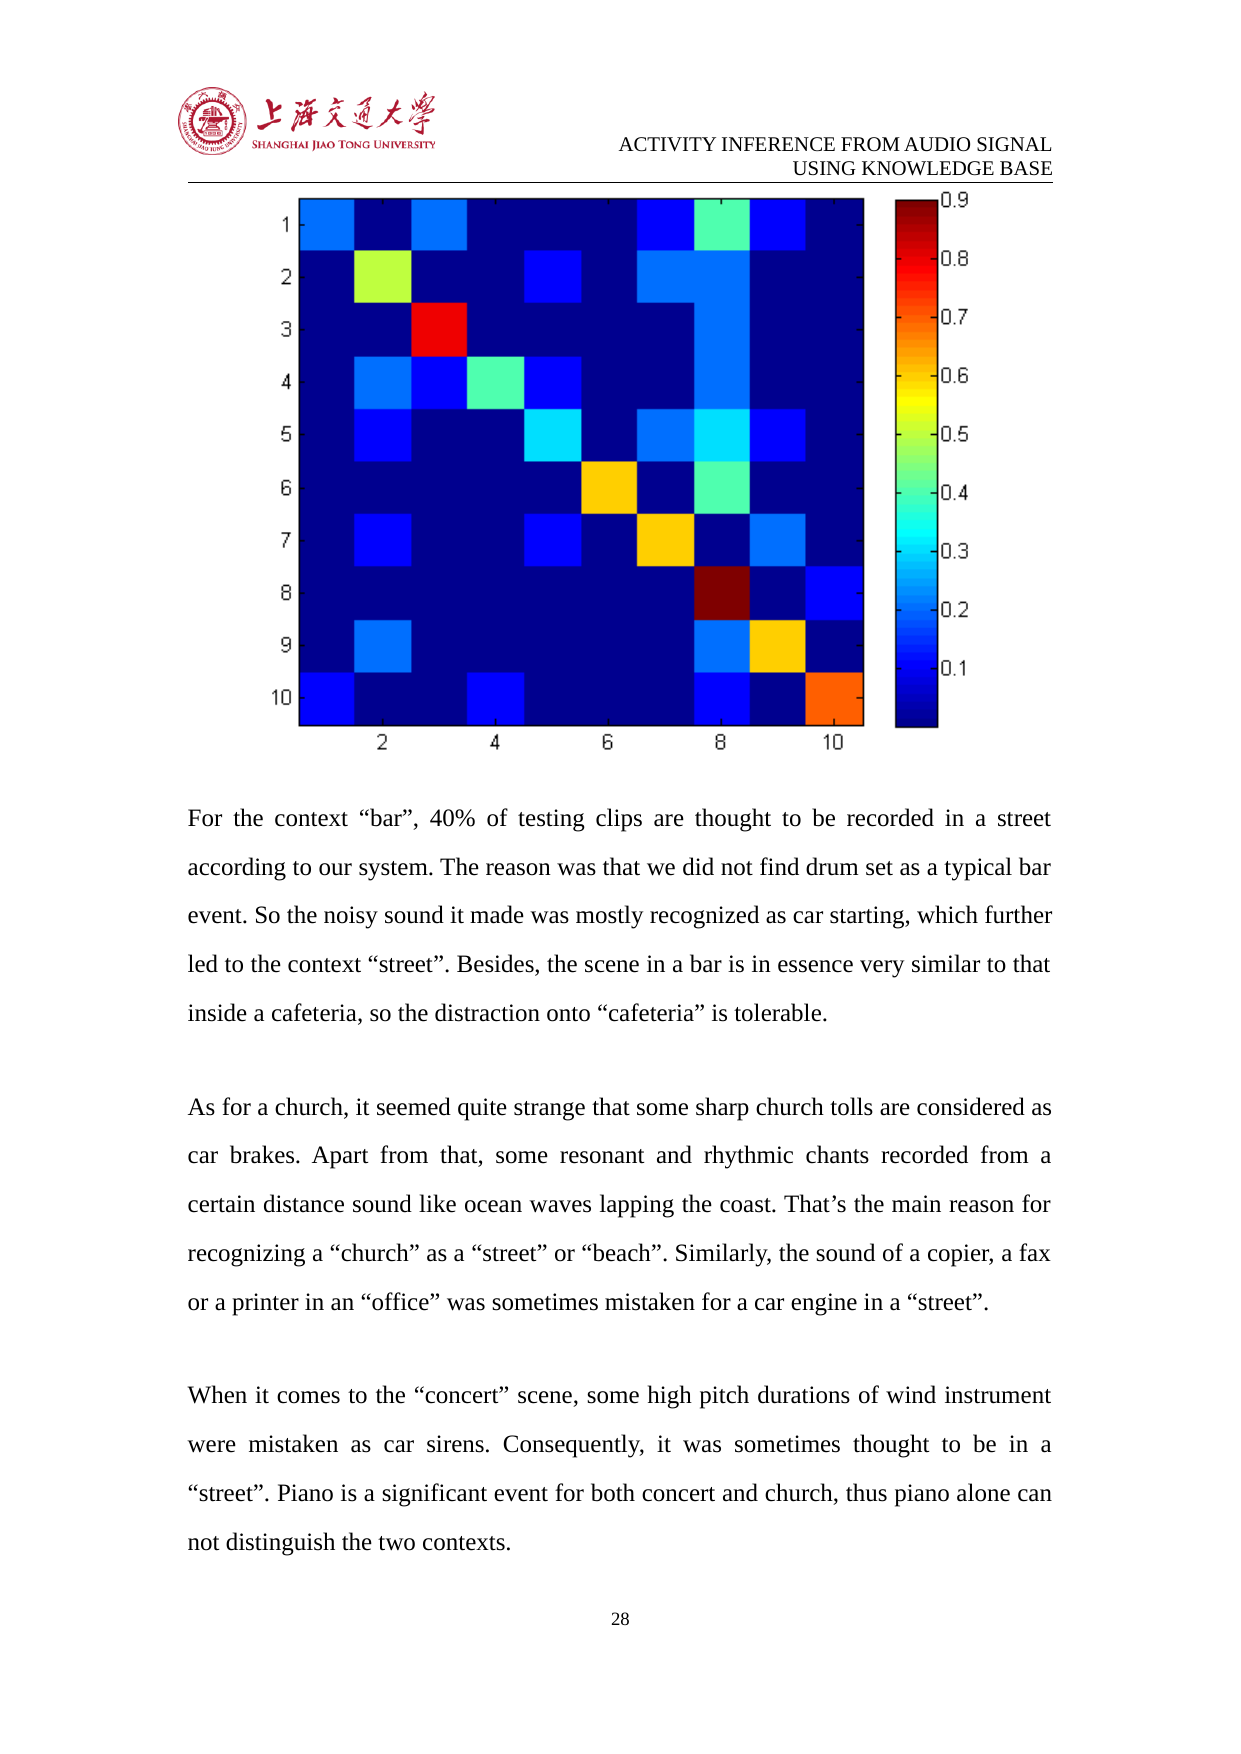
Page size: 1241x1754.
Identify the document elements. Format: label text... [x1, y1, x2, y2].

picture [269, 183, 971, 751]
text As for a church, it seemed quite strange that some sharp church tolls are considered as car brakes. Apart from that, some resonant and rhythmic chants recorded from a certain distance sound like ocean waves lapping the coast. That’s the main reason for recognizing a “church” as a “street” or “beach”. Similarly, the sound of a copier, a fax or a printer in an “office” was sometimes mistaken for a car engine in a “street”. [187, 1090, 1053, 1317]
picture [178, 87, 436, 155]
text For the context “bar”, 40% of testing clips are thought to be recorded in a street according to our system. The reason was that we did not find drum set as a typical bar event. So the noisy sound it made was mostly recognized as car starting, which further led to the context “street”. Besides, the scene in a bar is in essence very similar to that inside a cafeteria, so the distraction onto “cafeteria” is tolerable. [187, 801, 1053, 1028]
text When it comes to the “concert” scene, some high pitch durations of wind instrument were mistaken as car sirens. Consequently, it was sometimes thought to be in a “street”. Piano is a significant event for both concert and church, thus piano alone can not distinguish the two contexts. [187, 1378, 1053, 1557]
